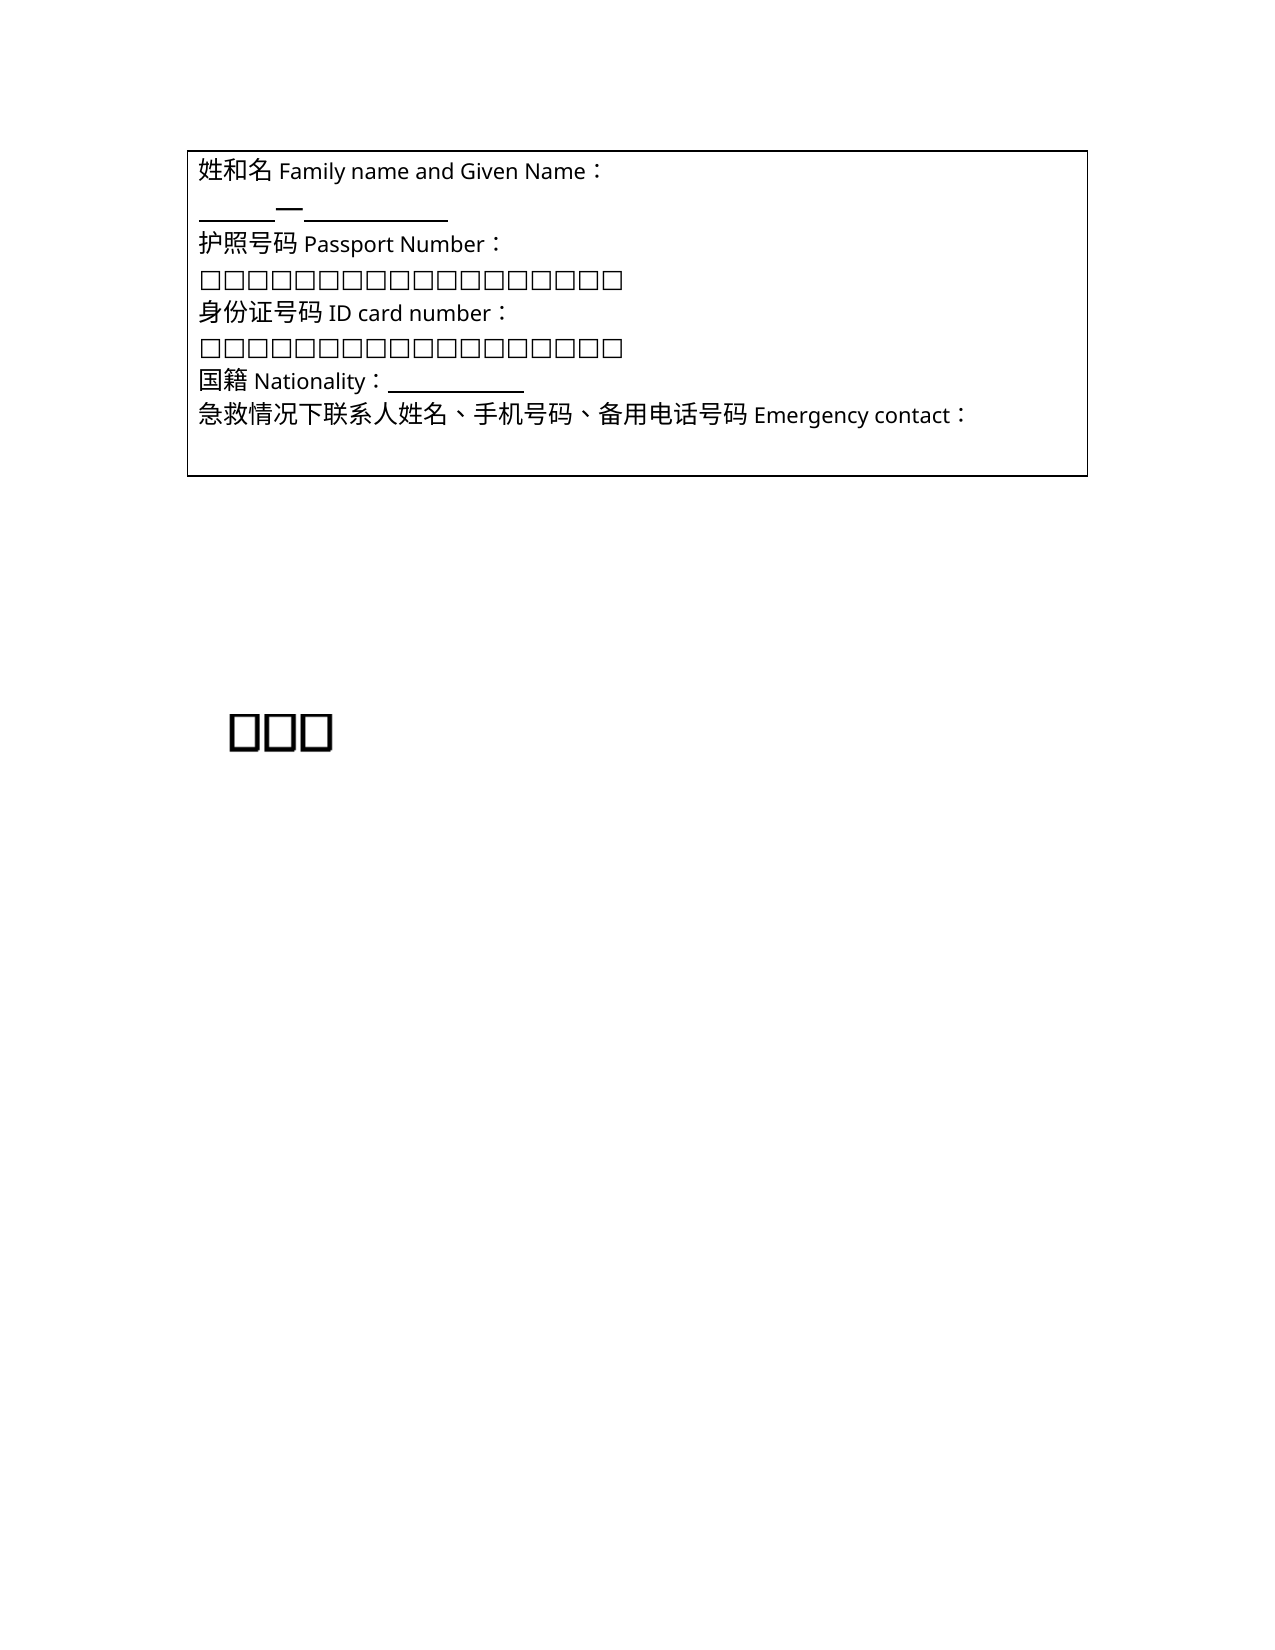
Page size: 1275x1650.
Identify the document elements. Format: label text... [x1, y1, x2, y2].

picture [197, 714, 367, 779]
table_cell 姓和名Family name and Given Name： — 护照号码Passport Number： □□□□□□□□□□□□□□□□□□ 身份证号码ID card number： □□□□□□□□□□□□□□□□□□ 国籍Nationality： 急救情况下联系人姓名、手机号码、备用电话号码Emergency contact： [188, 152, 1087, 475]
